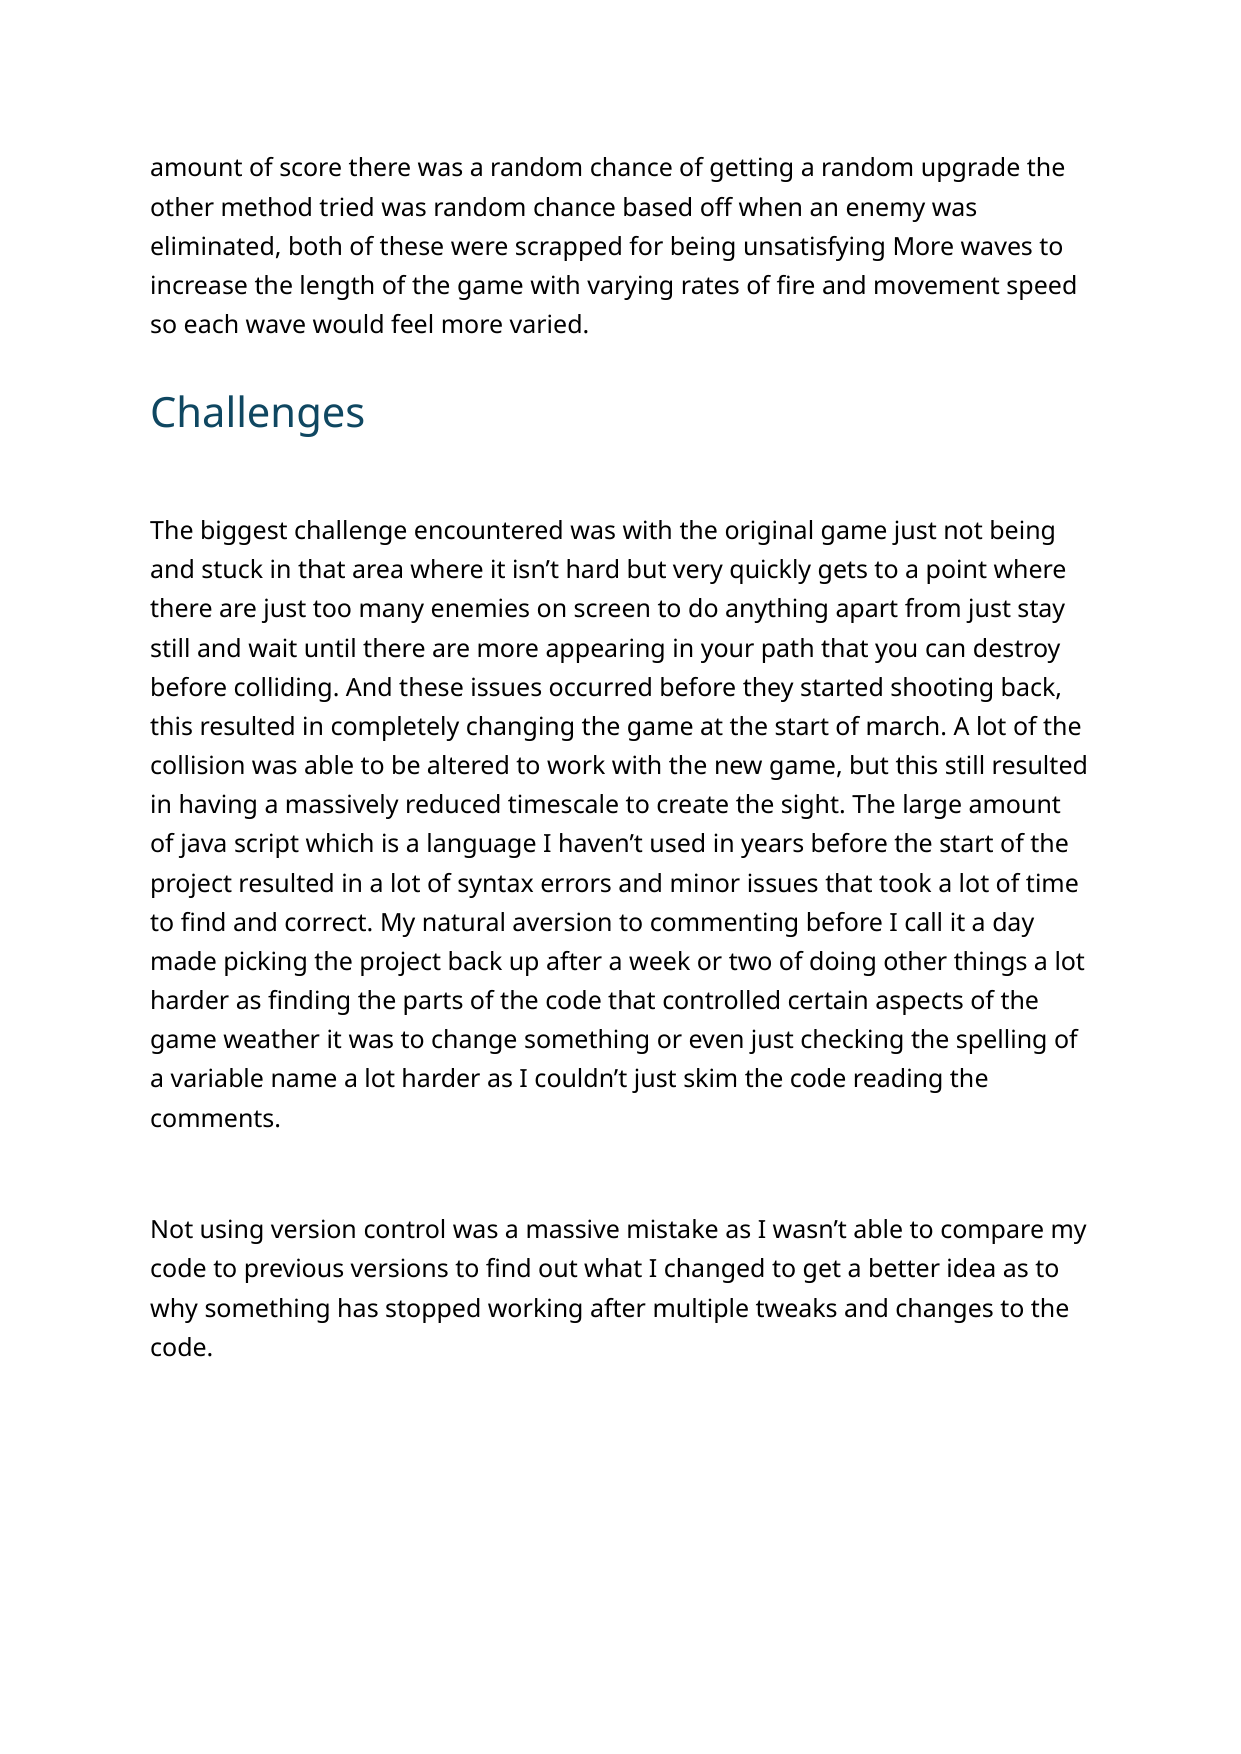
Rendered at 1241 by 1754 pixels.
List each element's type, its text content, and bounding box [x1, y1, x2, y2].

text Not using version control was a massive mistake as I wasn’t able to compare my code to previous versions to find out what I changed to get a better idea as to why something has stopped working after multiple tweaks and changes to the code. [150, 1212, 1090, 1363]
subtitle Challenges [150, 383, 1090, 440]
text The biggest challenge encountered was with the original game just not being and stuck in that area where it isn’t hard but very quickly gets to a point where there are just too many enemies on screen to do anything apart from just stay still and wait until there are more appearing in your path that you can destroy before colliding. And these issues occurred before they started shooting back, this resulted in completely changing the game at the start of march. A lot of the collision was able to be altered to work with the new game, but this still resulted in having a massively reduced timescale to create the sight. The large amount of java script which is a language I haven’t used in years before the start of the project resulted in a lot of syntax errors and minor issues that took a lot of time to find and correct. My natural aversion to commenting before I call it a day made picking the project back up after a week or two of doing other things a lot harder as finding the parts of the code that controlled certain aspects of the game weather it was to change something or even just checking the spelling of a variable name a lot harder as I couldn’t just skim the code reading the comments. [150, 513, 1090, 1134]
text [150, 150, 1090, 341]
